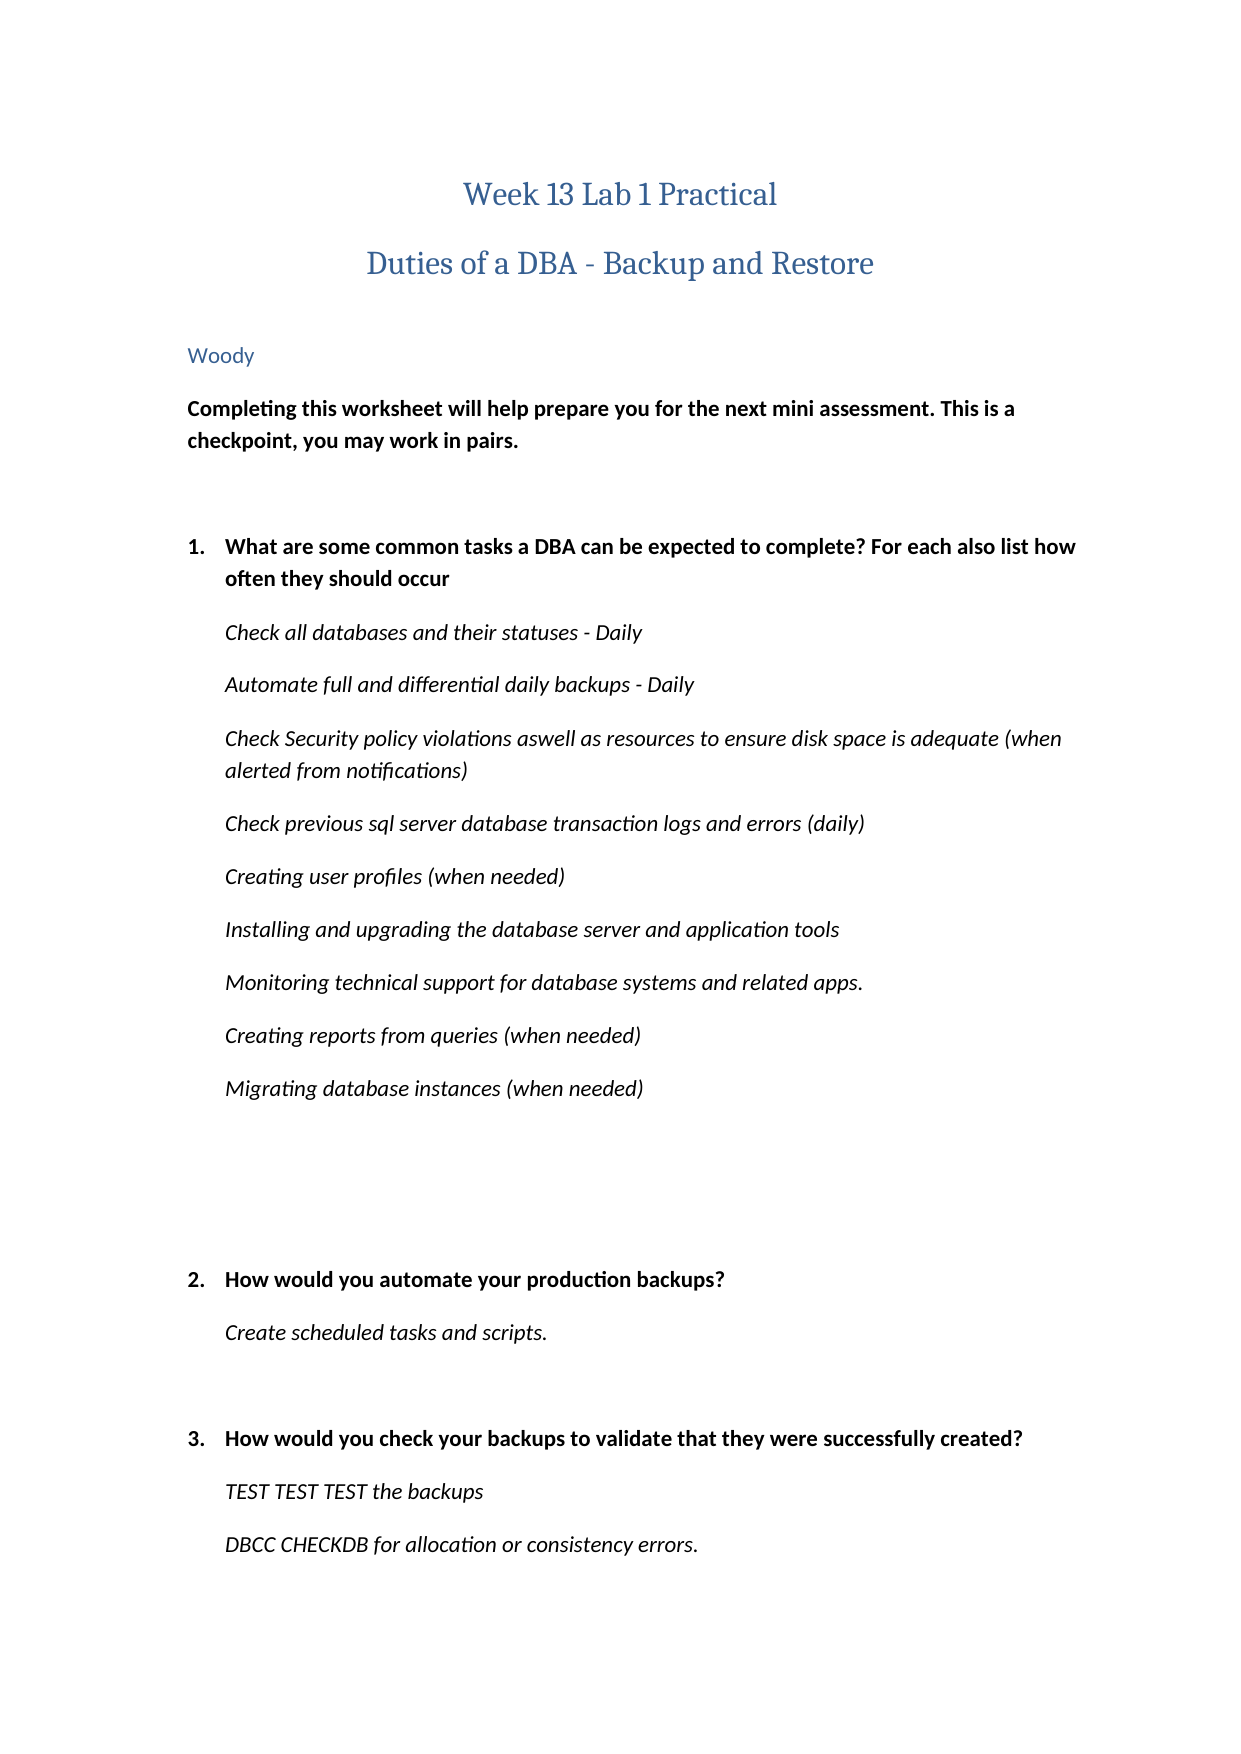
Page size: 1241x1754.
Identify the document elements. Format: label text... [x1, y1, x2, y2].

list How would you check your backups to validate that they were successfully created? [187, 1424, 1090, 1452]
text Monitoring technical support for database systems and related apps. [150, 968, 1090, 996]
text Creating reports from queries (when needed) [150, 1021, 1090, 1049]
text Create scheduled tasks and scripts. [225, 1318, 1090, 1346]
subtitle Duties of a DBA - Backup and Restore [150, 244, 1090, 282]
list How would you automate your production backups? [187, 1265, 1090, 1293]
text Automate full and differential daily backups - Daily [150, 671, 1090, 699]
text Check previous sql server database transaction logs and errors (daily) [150, 809, 1090, 837]
text Creating user profiles (when needed) [150, 862, 1090, 890]
text DBCC CHECKDB for allocation or consistency errors. [225, 1530, 1090, 1558]
text Migrating database instances (when needed) [150, 1074, 1090, 1102]
text Check Security policy violations aswell as resources to ensure disk space is adequate (when alerted from notifications) [225, 724, 1090, 784]
text TEST TEST TEST the backups [225, 1477, 1090, 1505]
text Completing this worksheet will help prepare you for the next mini assessment. This is a checkpoint, you may work in pairs. [187, 394, 1090, 454]
text Woody [150, 341, 1090, 369]
list What are some common tasks a DBA can be expected to complete? For each also list how often they should occur [187, 532, 1090, 593]
subtitle Week 13 Lab 1 Practical [150, 175, 1090, 213]
text Installing and upgrading the database server and application tools [150, 915, 1090, 943]
text Check all databases and their statuses - Daily [225, 618, 1090, 646]
